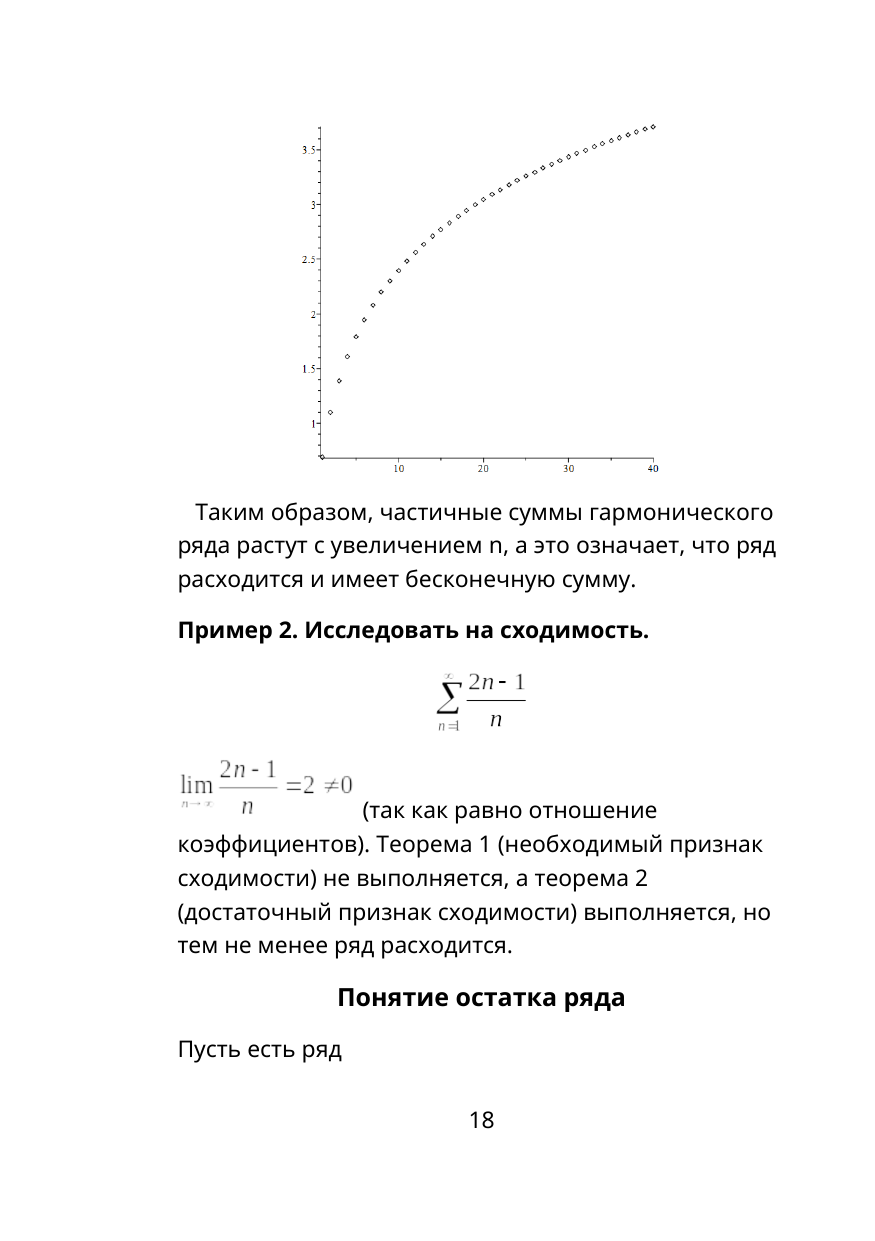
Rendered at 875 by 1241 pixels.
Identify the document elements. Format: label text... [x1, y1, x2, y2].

text (так как равно отношение коэффициентов). Теорема 1 (необходимый признак сходимости) не выполняется, а теорема 2 (достаточный признак сходимости) выполняется, но тем не менее ряд расходится. [177, 754, 786, 960]
text Пусть есть ряд [177, 1033, 786, 1064]
text Таким образом, частичные суммы гармонического ряда растут с увеличением n, а это означает, что ряд расходится и имеет бесконечную сумму. [177, 496, 786, 594]
text Пример 2. Исследовать на сходимость. [177, 613, 786, 645]
picture [301, 118, 662, 477]
text Понятие остатка ряда [177, 979, 786, 1014]
